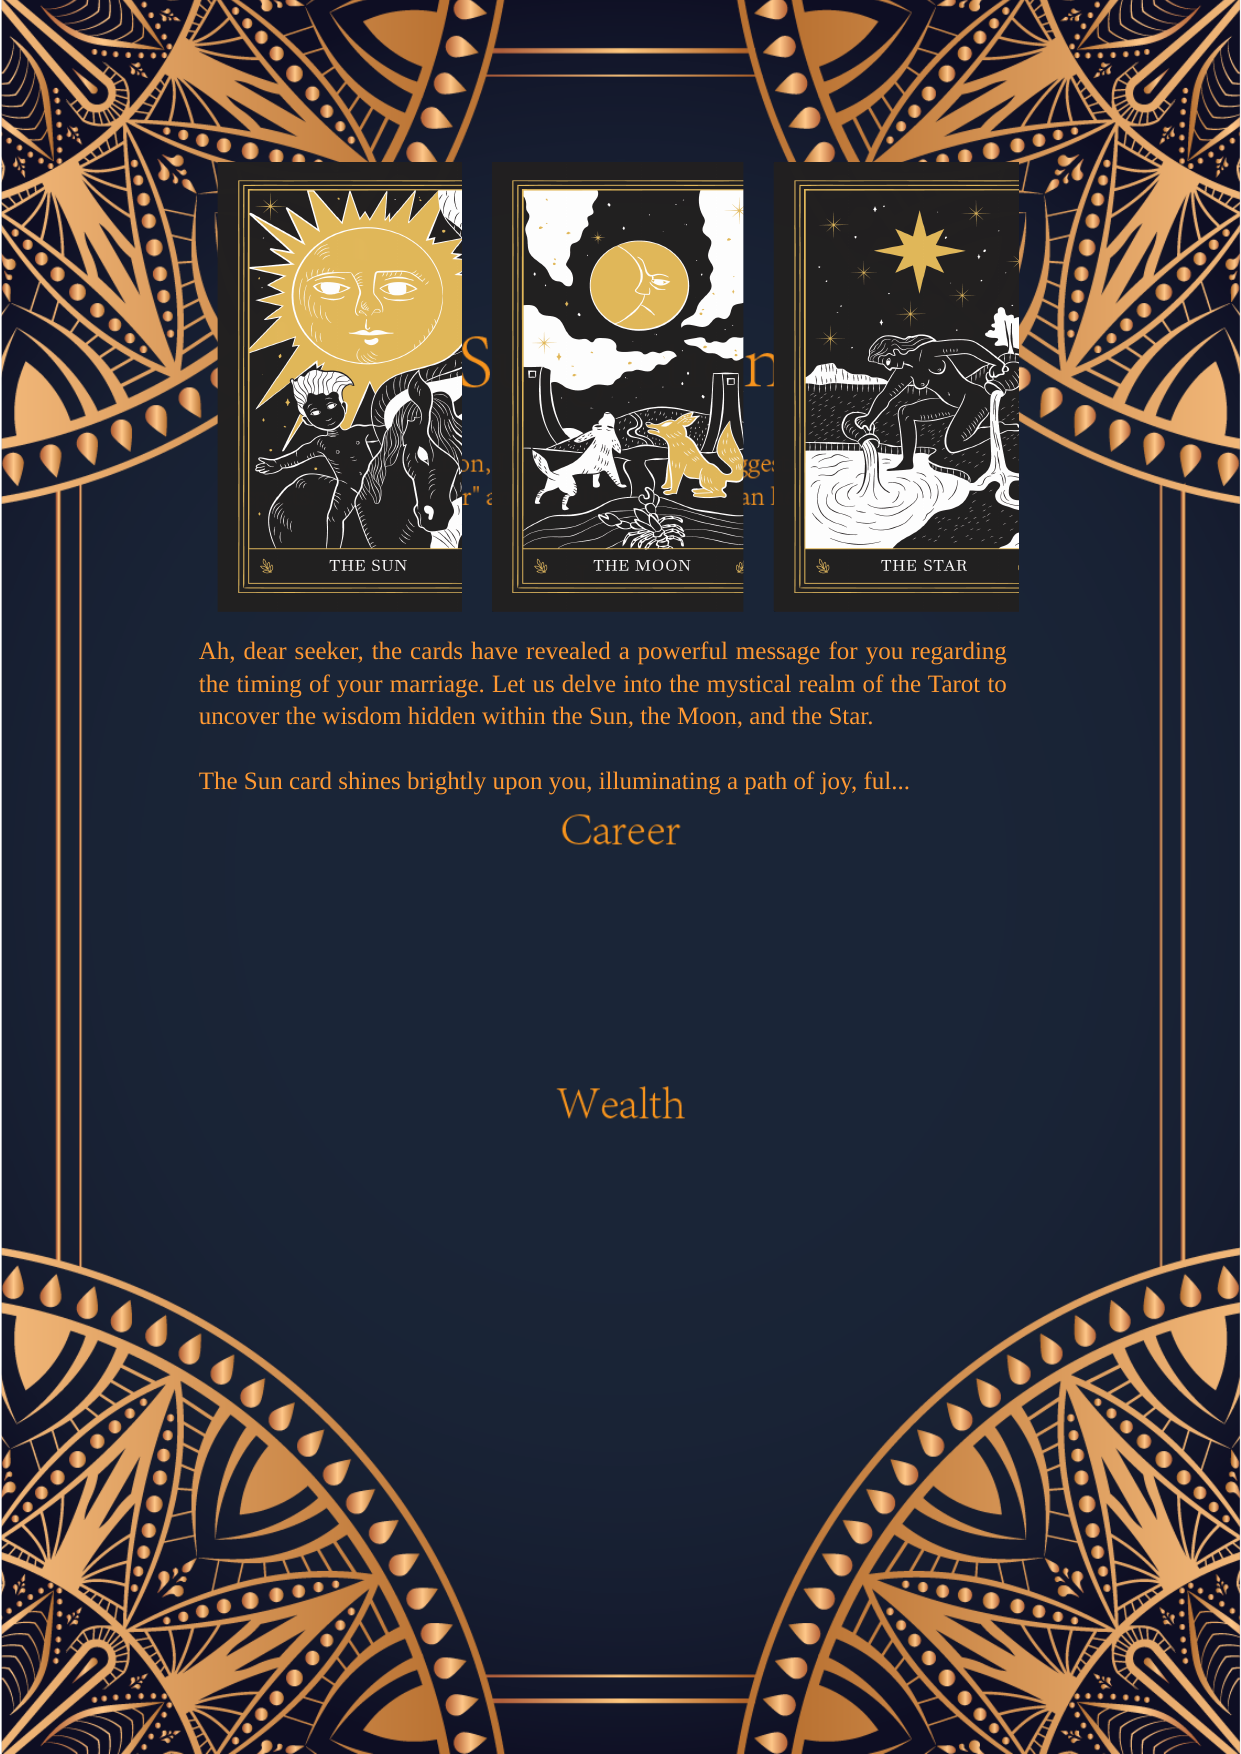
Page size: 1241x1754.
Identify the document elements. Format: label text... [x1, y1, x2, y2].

picture [1, 0, 1241, 1754]
table_cell Ah, dear seeker, the cards have revealed a powerful message for you regarding the timing of your marriage. Let us delve into the mystical realm of the Tarot to uncover the wisdom hidden within the Sun, the Moon, and the Star. The Sun card shines brightly upon you, illuminating a path of joy, ful... [188, 635, 1019, 1107]
table_header [188, 162, 462, 634]
table_header [462, 162, 743, 634]
table_header [744, 162, 1019, 634]
